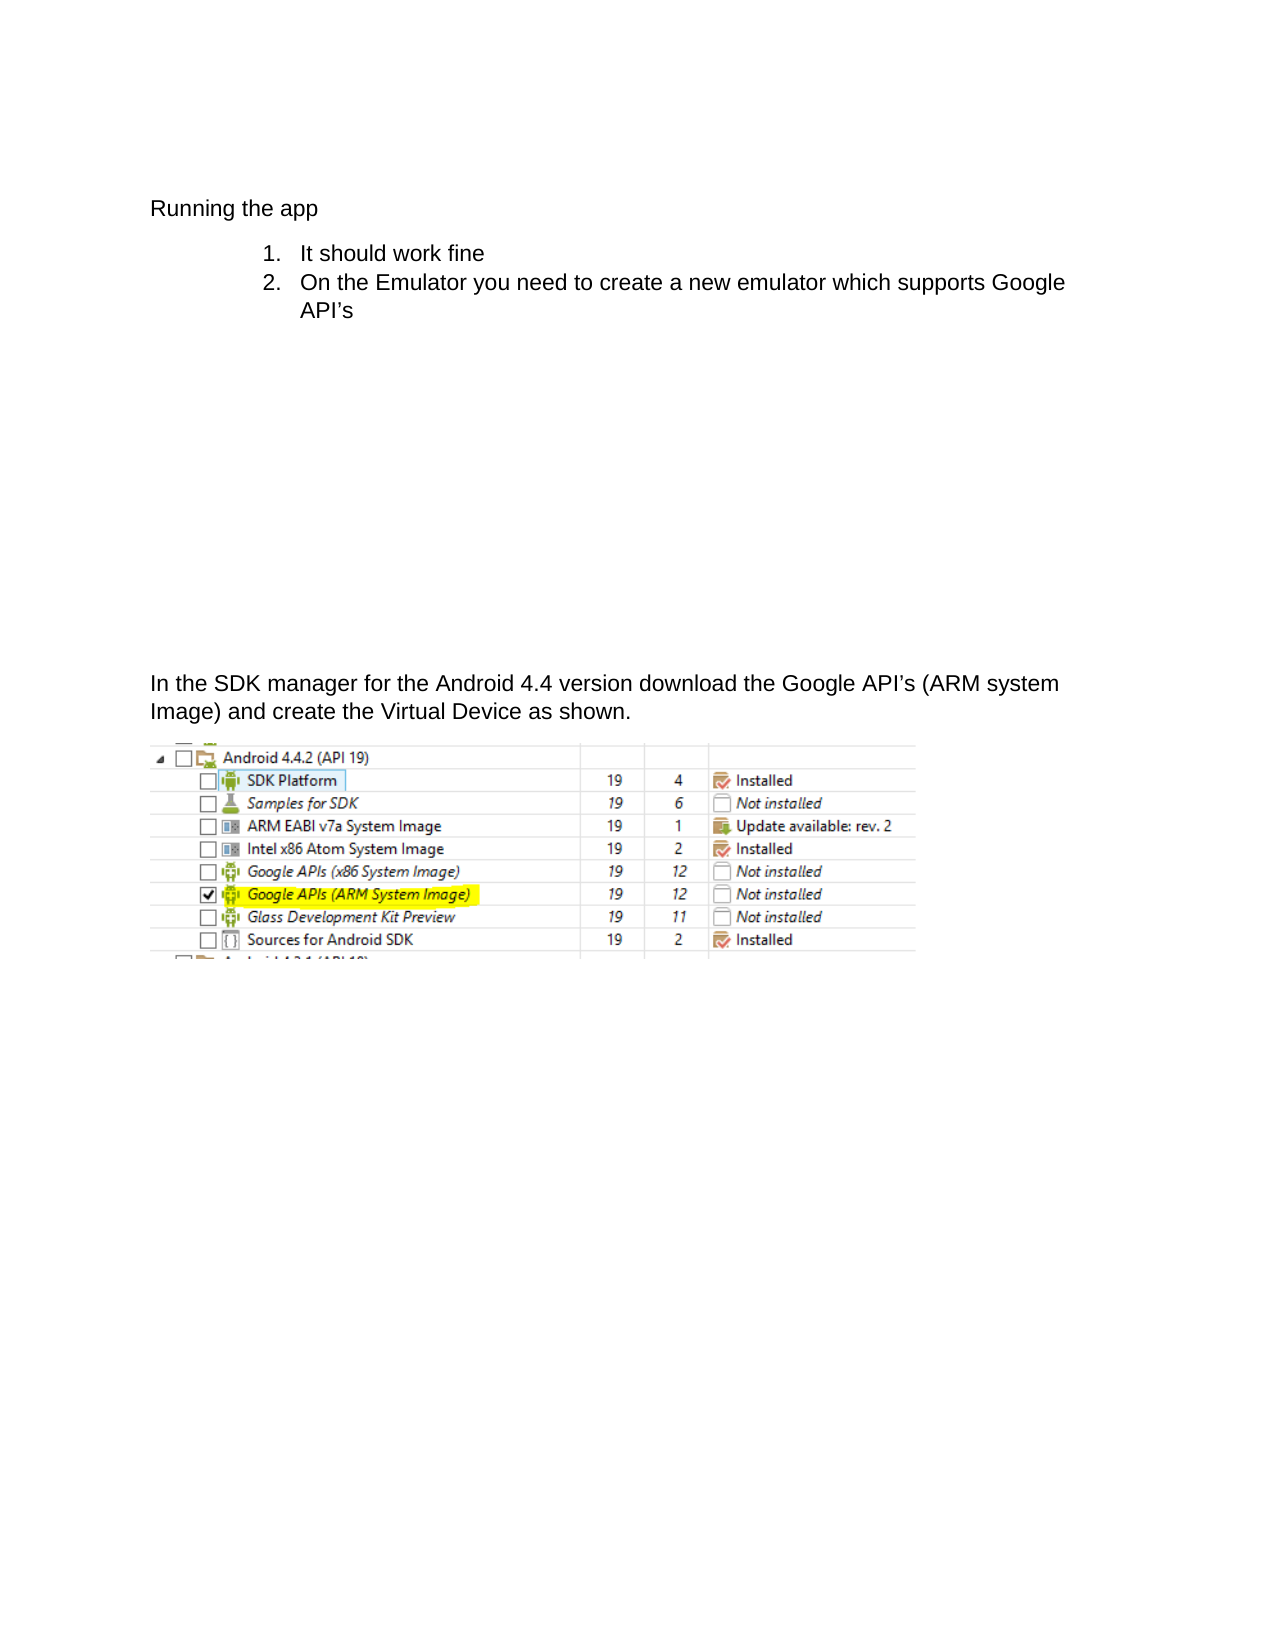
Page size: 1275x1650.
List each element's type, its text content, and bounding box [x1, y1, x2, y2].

text In the SDK manager for the Android 4.4 version download the Google API’s (ARM system Image) and create the Virtual Device as shown. [150, 670, 1125, 724]
text Running the app [150, 195, 1125, 221]
picture [150, 743, 916, 959]
list On the Emulator you need to create a new emulator which supports Google API’s [262, 269, 1125, 323]
list It should work fine [262, 240, 1125, 267]
